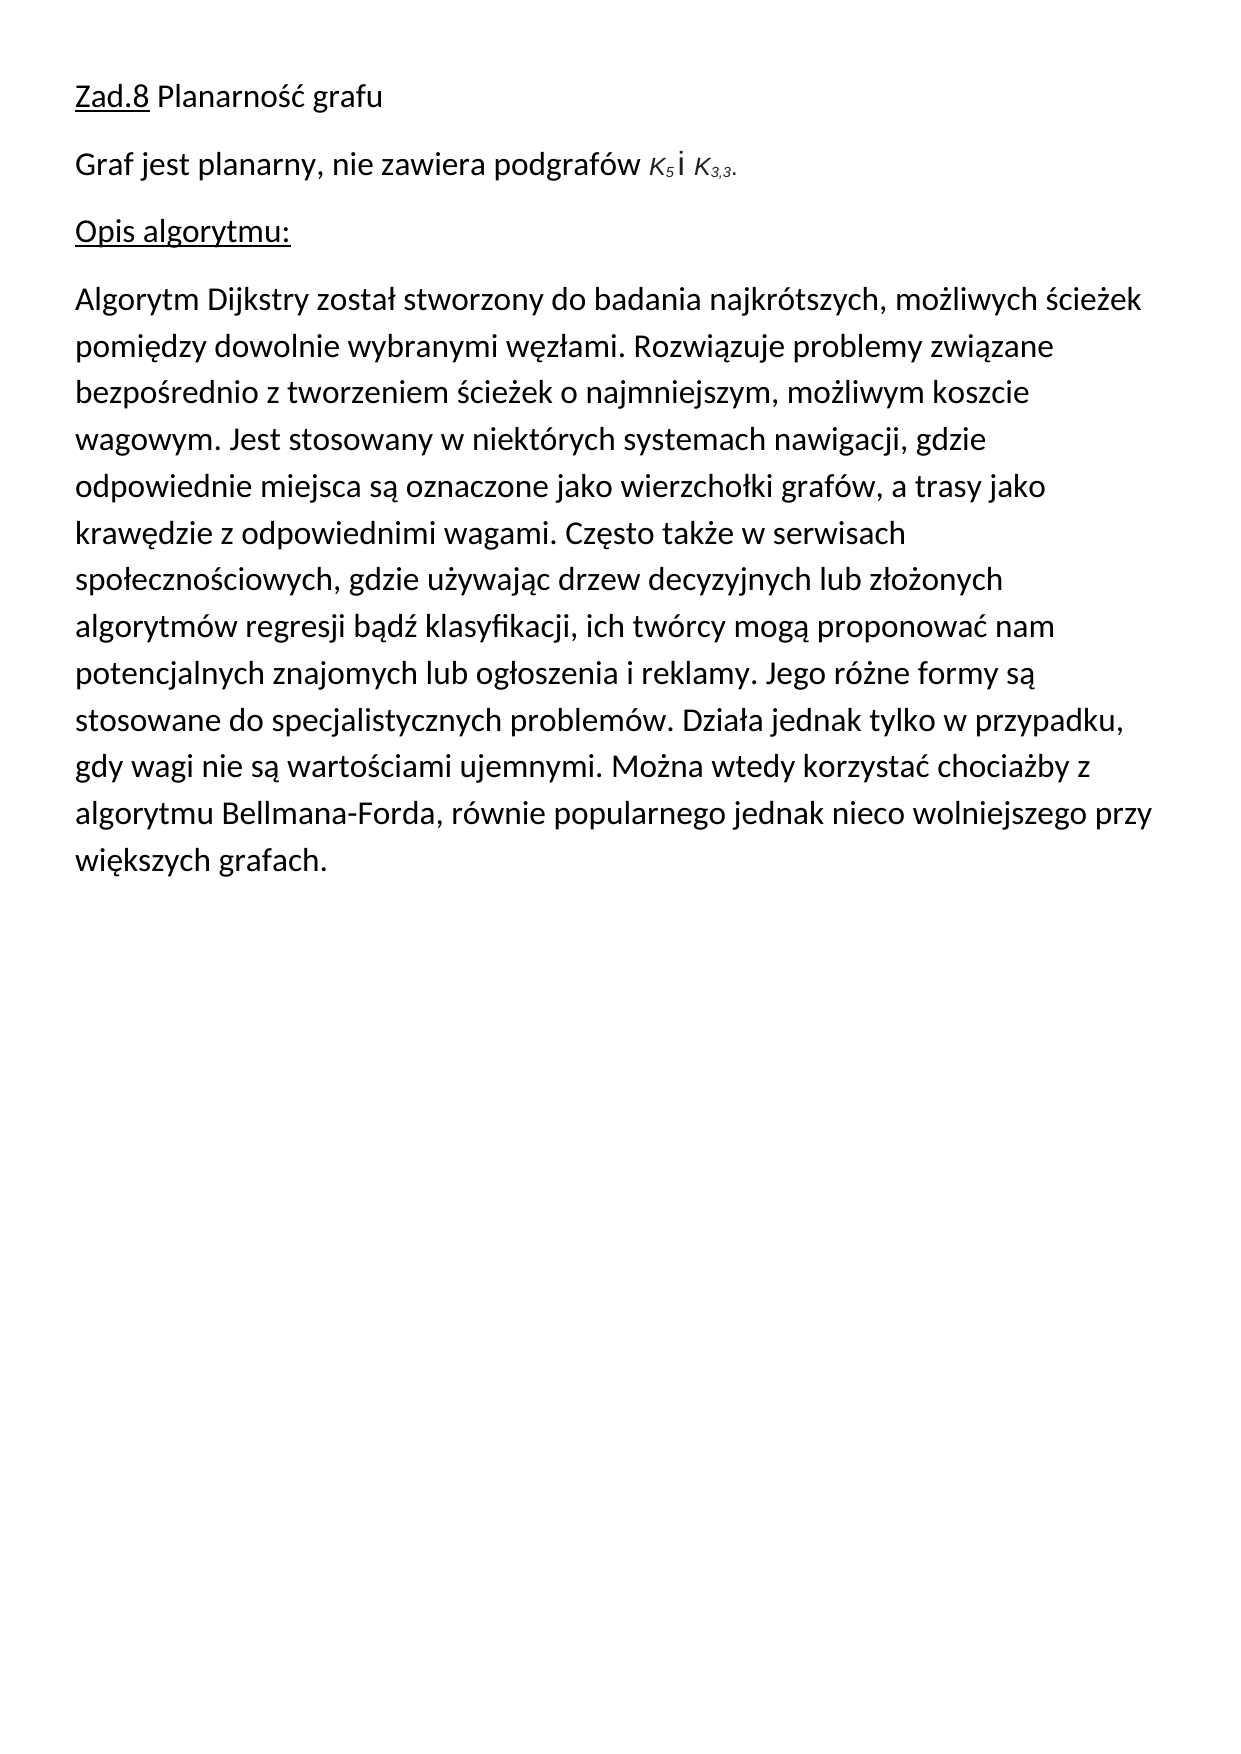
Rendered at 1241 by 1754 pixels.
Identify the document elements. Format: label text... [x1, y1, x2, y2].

text Opis algorytmu: [75, 210, 1165, 251]
text Graf jest planarny, nie zawiera podgrafów K5 i K3,3. [75, 143, 1165, 183]
text Algorytm Dijkstry został stworzony do badania najkrótszych, możliwych ścieżek pomiędzy dowolnie wybranymi węzłami. Rozwiązuje problemy związane bezpośrednio z tworzeniem ścieżek o najmniejszym, możliwym koszcie wagowym. Jest stosowany w niektórych systemach nawigacji, gdzie odpowiednie miejsca są oznaczone jako wierzchołki grafów, a trasy jako krawędzie z odpowiednimi wagami. Często także w serwisach społecznościowych, gdzie używając drzew decyzyjnych lub złożonych algorytmów regresji bądź klasyfikacji, ich twórcy mogą proponować nam potencjalnych znajomych lub ogłoszenia i reklamy. Jego różne formy są stosowane do specjalistycznych problemów. Działa jednak tylko w przypadku, gdy wagi nie są wartościami ujemnymi. Można wtedy korzystać chociażby z algorytmu Bellmana-Forda, równie popularnego jednak nieco wolniejszego przy większych grafach. [75, 278, 1165, 880]
text Zad.8 Planarność grafu [75, 75, 1165, 116]
